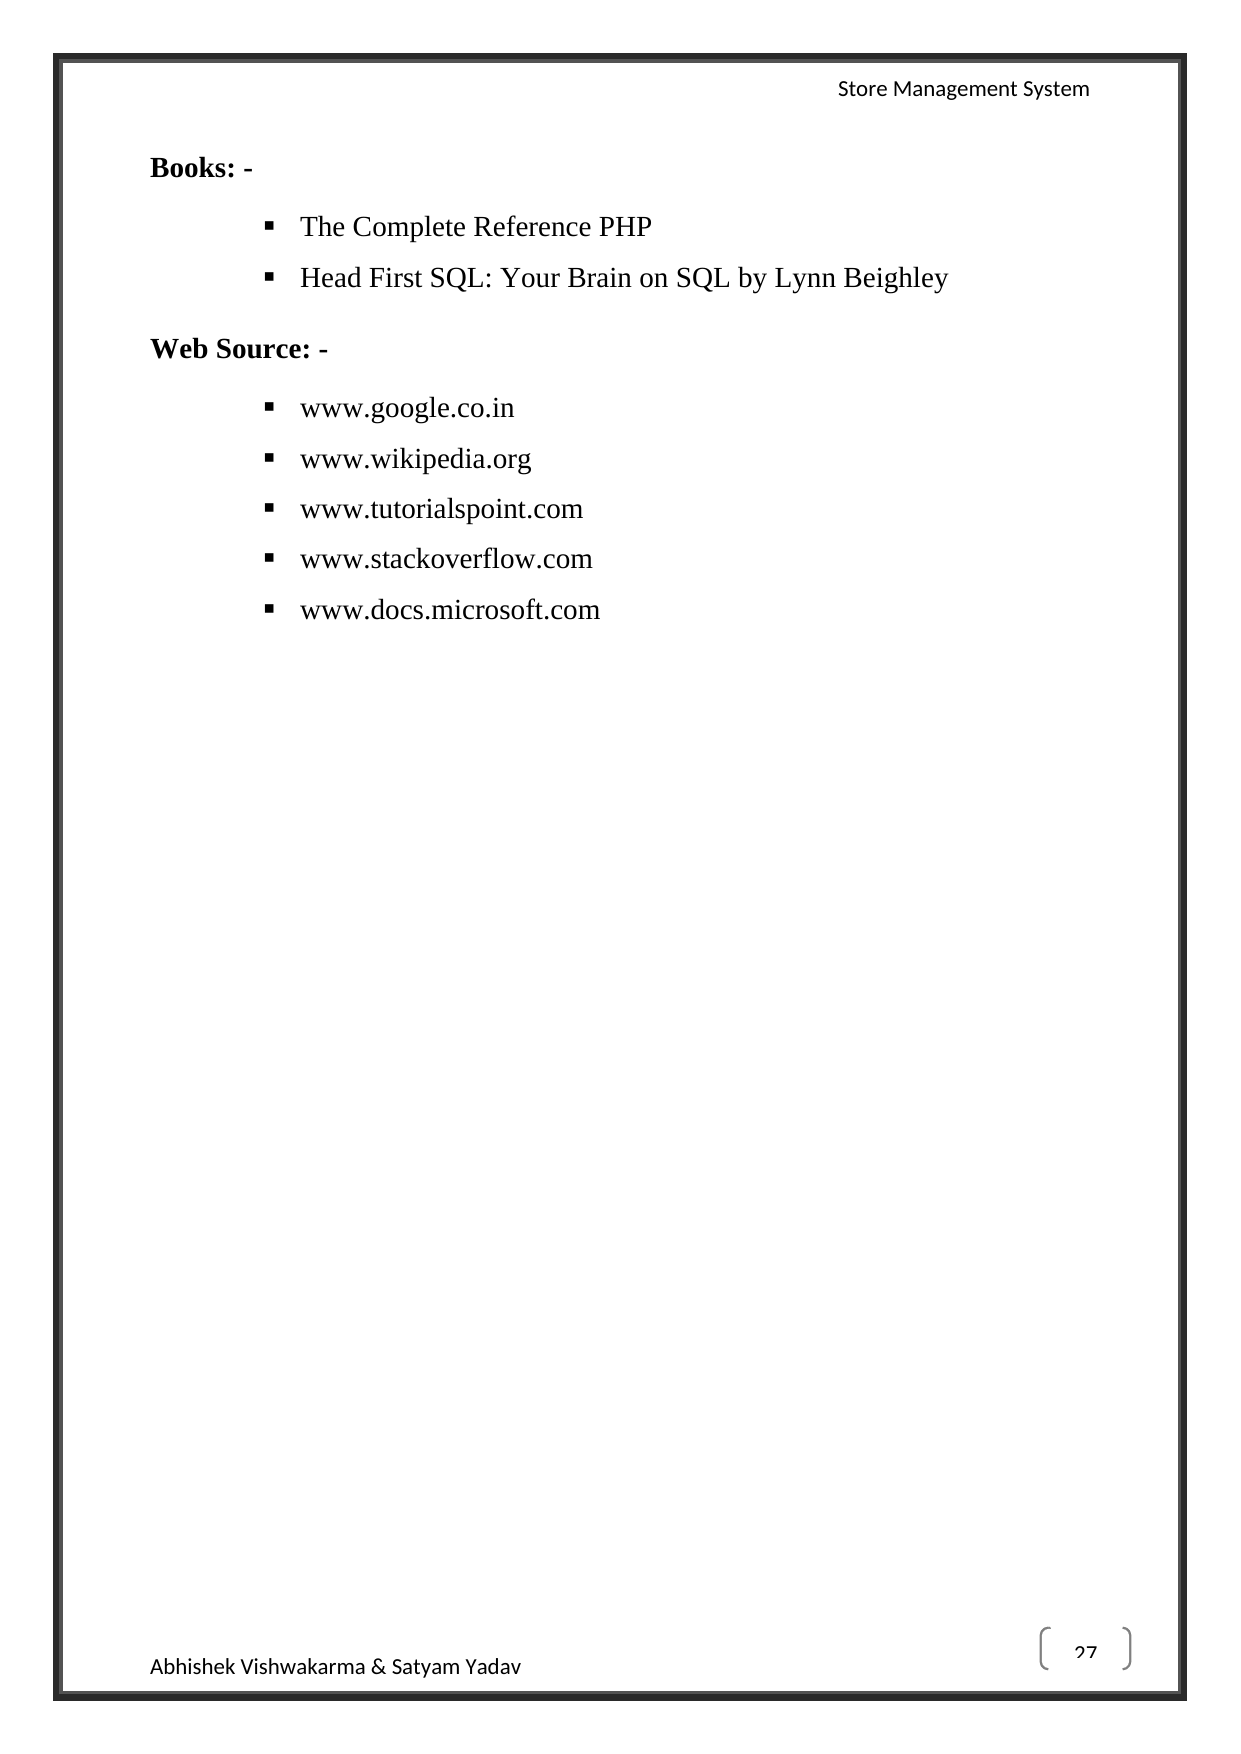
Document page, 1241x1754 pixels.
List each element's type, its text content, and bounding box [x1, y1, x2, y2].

list www.docs.microsoft.com [262, 592, 1090, 626]
list www.wikipedia.org [262, 441, 1090, 474]
text Web Source: - [150, 331, 1090, 364]
list www.stackoverflow.com [262, 542, 1090, 575]
list The Complete Reference PHP [262, 209, 1090, 243]
list www.google.co.in [262, 390, 1090, 424]
text Books: - [150, 150, 1090, 183]
list www.tutorialspoint.com [262, 491, 1090, 525]
list Head First SQL: Your Brain on SQL by Lynn Beighley [262, 260, 1090, 293]
